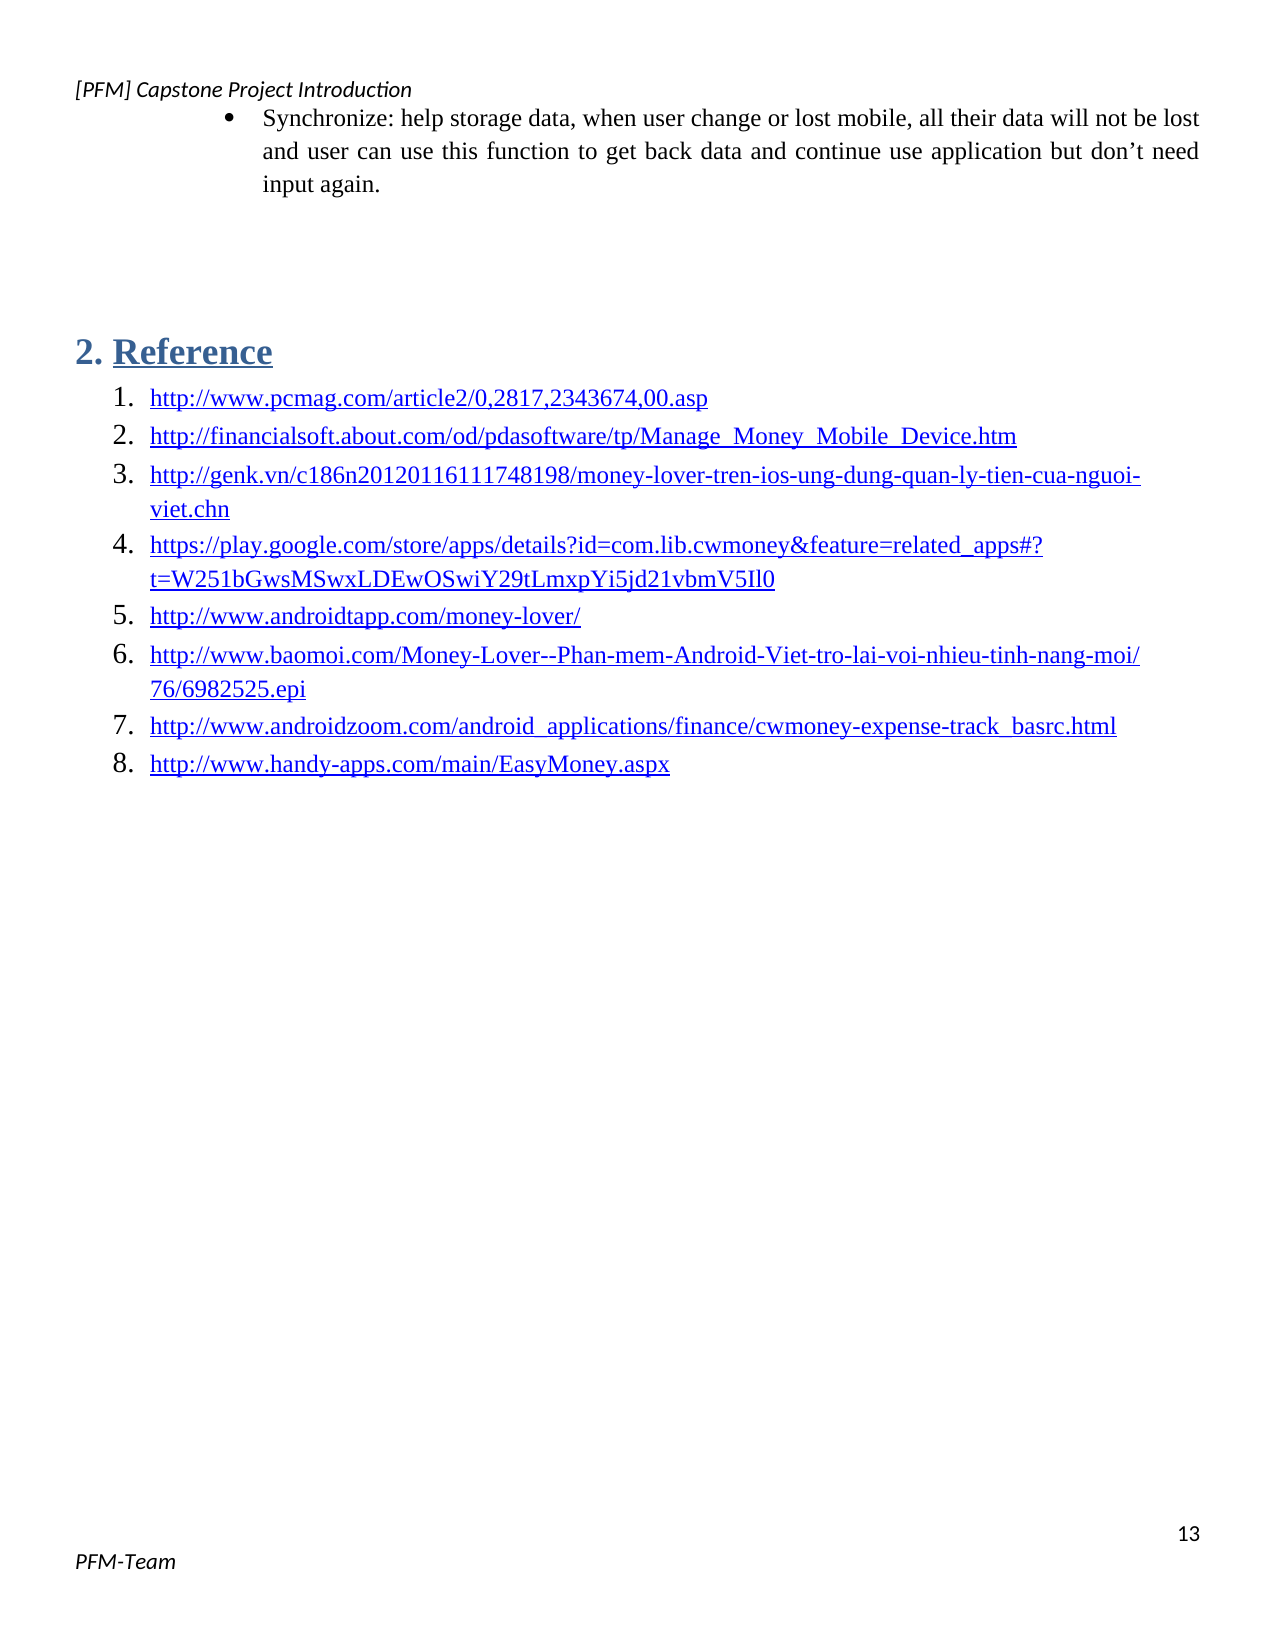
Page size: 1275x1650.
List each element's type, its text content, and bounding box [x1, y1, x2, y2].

list http://financialsoft.about.com/od/pdasoftware/tp/Manage_Money_Mobile_Device.htm [112, 417, 1200, 451]
list http://www.androidtapp.com/money-lover/ [112, 597, 1200, 631]
list http://www.baomoi.com/Money-Lover--Phan-mem-Android-Viet-tro-lai-voi-nhieu-tinh-nang-moi/76/6982525.epi [112, 636, 1200, 703]
list http://www.pcmag.com/article2/0,2817,2343674,00.asp [112, 379, 1200, 412]
list http://genk.vn/c186n20120116111748198/money-lover-tren-ios-ung-dung-quan-ly-tien-cua-nguoi-viet.chn [112, 456, 1200, 522]
list https://play.google.com/store/apps/details?id=com.lib.cwmoney&feature=related_apps#?t=W251bGwsMSwxLDEwOSwiY29tLmxpYi5jd21vbmV5Il0 [112, 527, 1200, 593]
list http://www.androidzoom.com/android_applications/finance/cwmoney-expense-track_basrc.html [112, 707, 1200, 740]
subtitle Reference [75, 329, 1200, 372]
list http://www.handy-apps.com/main/EasyMoney.aspx [112, 745, 1200, 779]
list Synchronize: help storage data, when user change or lost mobile, all their data will not be lost and user can use this function to get back data and continue use application but don’t need input again. [225, 103, 1200, 198]
